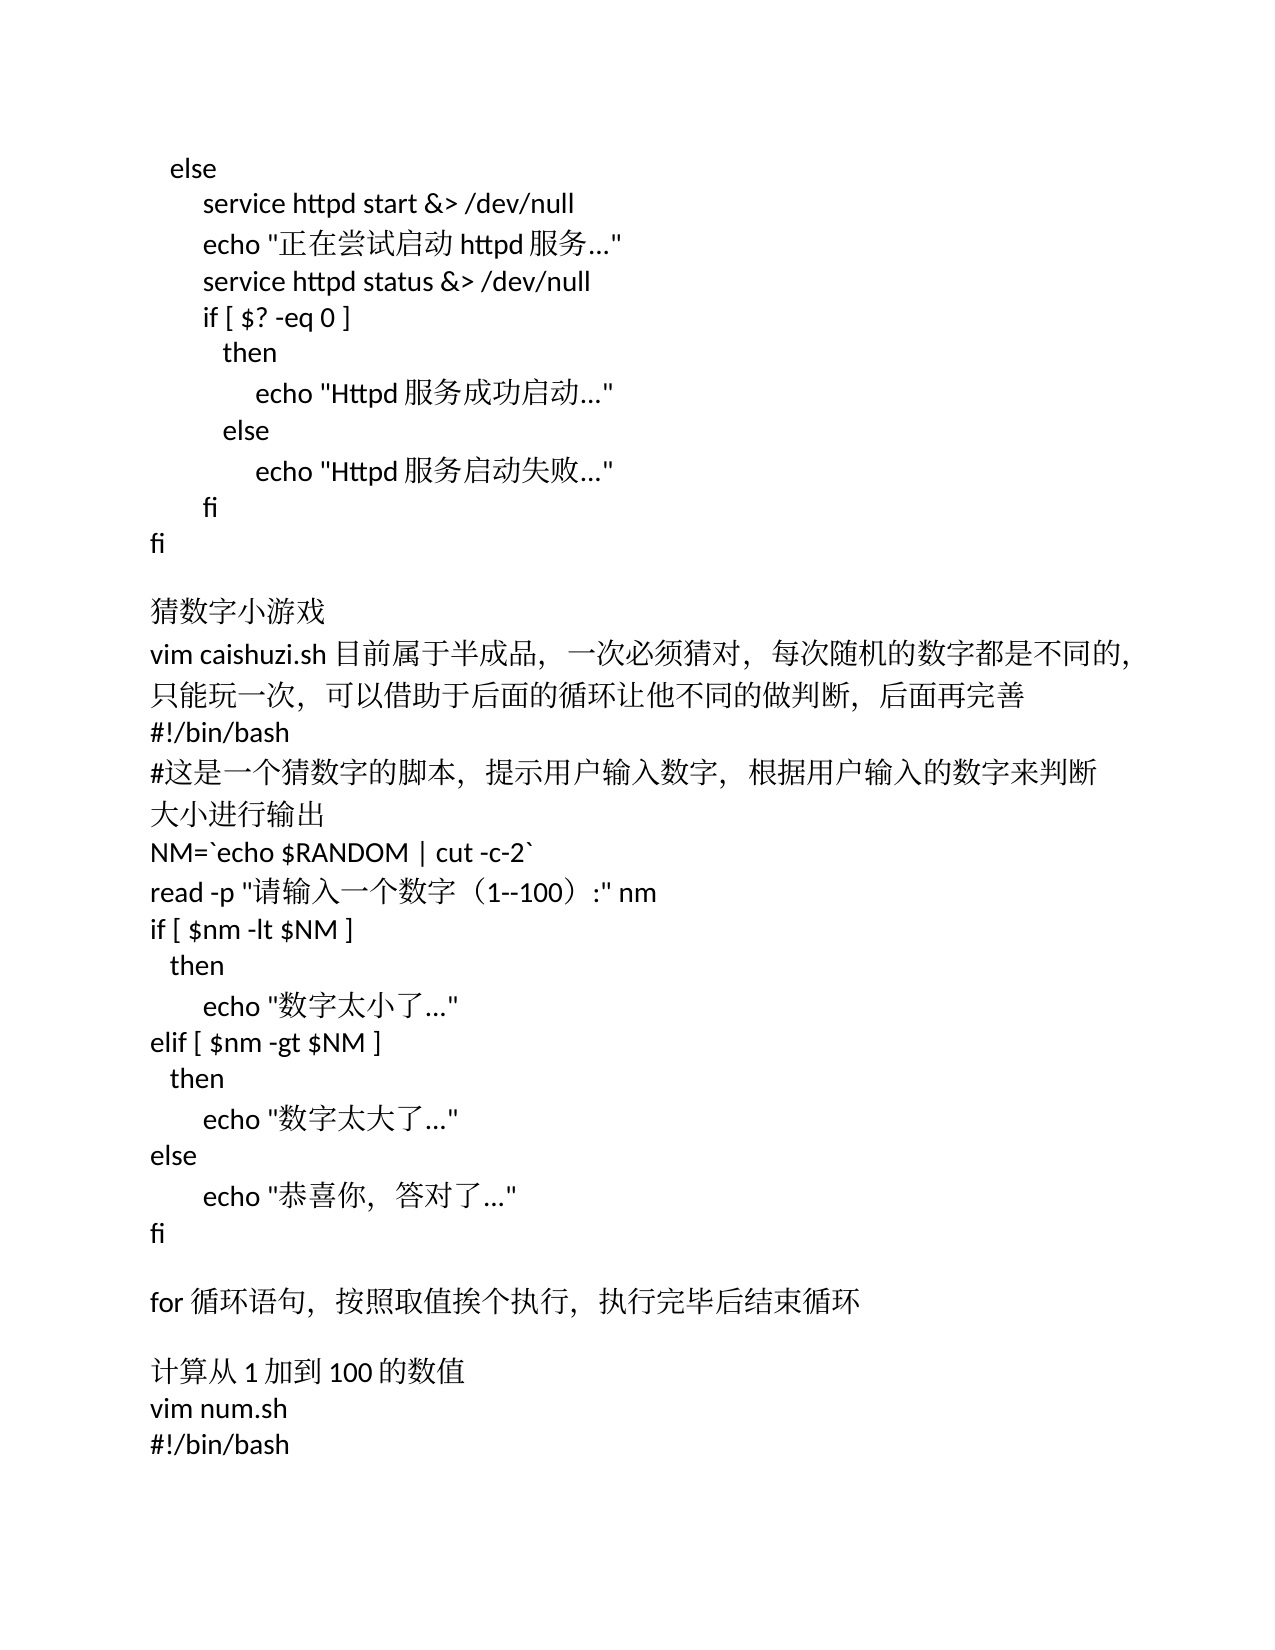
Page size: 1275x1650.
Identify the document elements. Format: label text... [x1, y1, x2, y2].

text service httpd start &> /dev/null [150, 186, 1125, 221]
text else [150, 150, 1125, 186]
text for循环语句，按照取值挨个执行，执行完毕后结束循环 [150, 1278, 1125, 1320]
text read -p "请输入一个数字（1--100）:" nm [150, 869, 1125, 911]
text fi [150, 525, 1125, 561]
text then [150, 334, 1125, 370]
text else [150, 1137, 1125, 1173]
text fi [150, 1215, 1125, 1251]
text #!/bin/bash [150, 714, 1125, 750]
text else [150, 412, 1125, 447]
text echo "Httpd服务成功启动..." [150, 370, 1125, 412]
text then [150, 1060, 1125, 1096]
text elif [ $nm -gt $NM ] [150, 1024, 1125, 1060]
text service httpd status &> /dev/null [150, 263, 1125, 299]
text 猜数字小游戏 [150, 589, 1125, 631]
text if [ $nm -lt $NM ] [150, 911, 1125, 947]
text NM=`echo $RANDOM | cut -c-2` [150, 834, 1125, 869]
text echo "数字太小了..." [150, 982, 1125, 1024]
text echo "Httpd服务启动失败..." [150, 447, 1125, 489]
text #!/bin/bash [150, 1426, 1125, 1462]
text 计算从1加到100的数值 [150, 1348, 1125, 1390]
text echo "恭喜你，答对了..." [150, 1173, 1125, 1215]
text vim num.sh [150, 1390, 1125, 1426]
text echo "数字太大了..." [150, 1096, 1125, 1137]
text vim caishuzi.sh 目前属于半成品，一次必须猜对，每次随机的数字都是不同的，只能玩一次，可以借助于后面的循环让他不同的做判断，后面再完善 [150, 631, 1125, 714]
text then [150, 947, 1125, 982]
text echo "正在尝试启动httpd服务..." [150, 221, 1125, 263]
text fi [150, 489, 1125, 525]
text #这是一个猜数字的脚本，提示用户输入数字，根据用户输入的数字来判断大小进行输出 [150, 750, 1125, 834]
text if [ $? -eq 0 ] [150, 299, 1125, 334]
